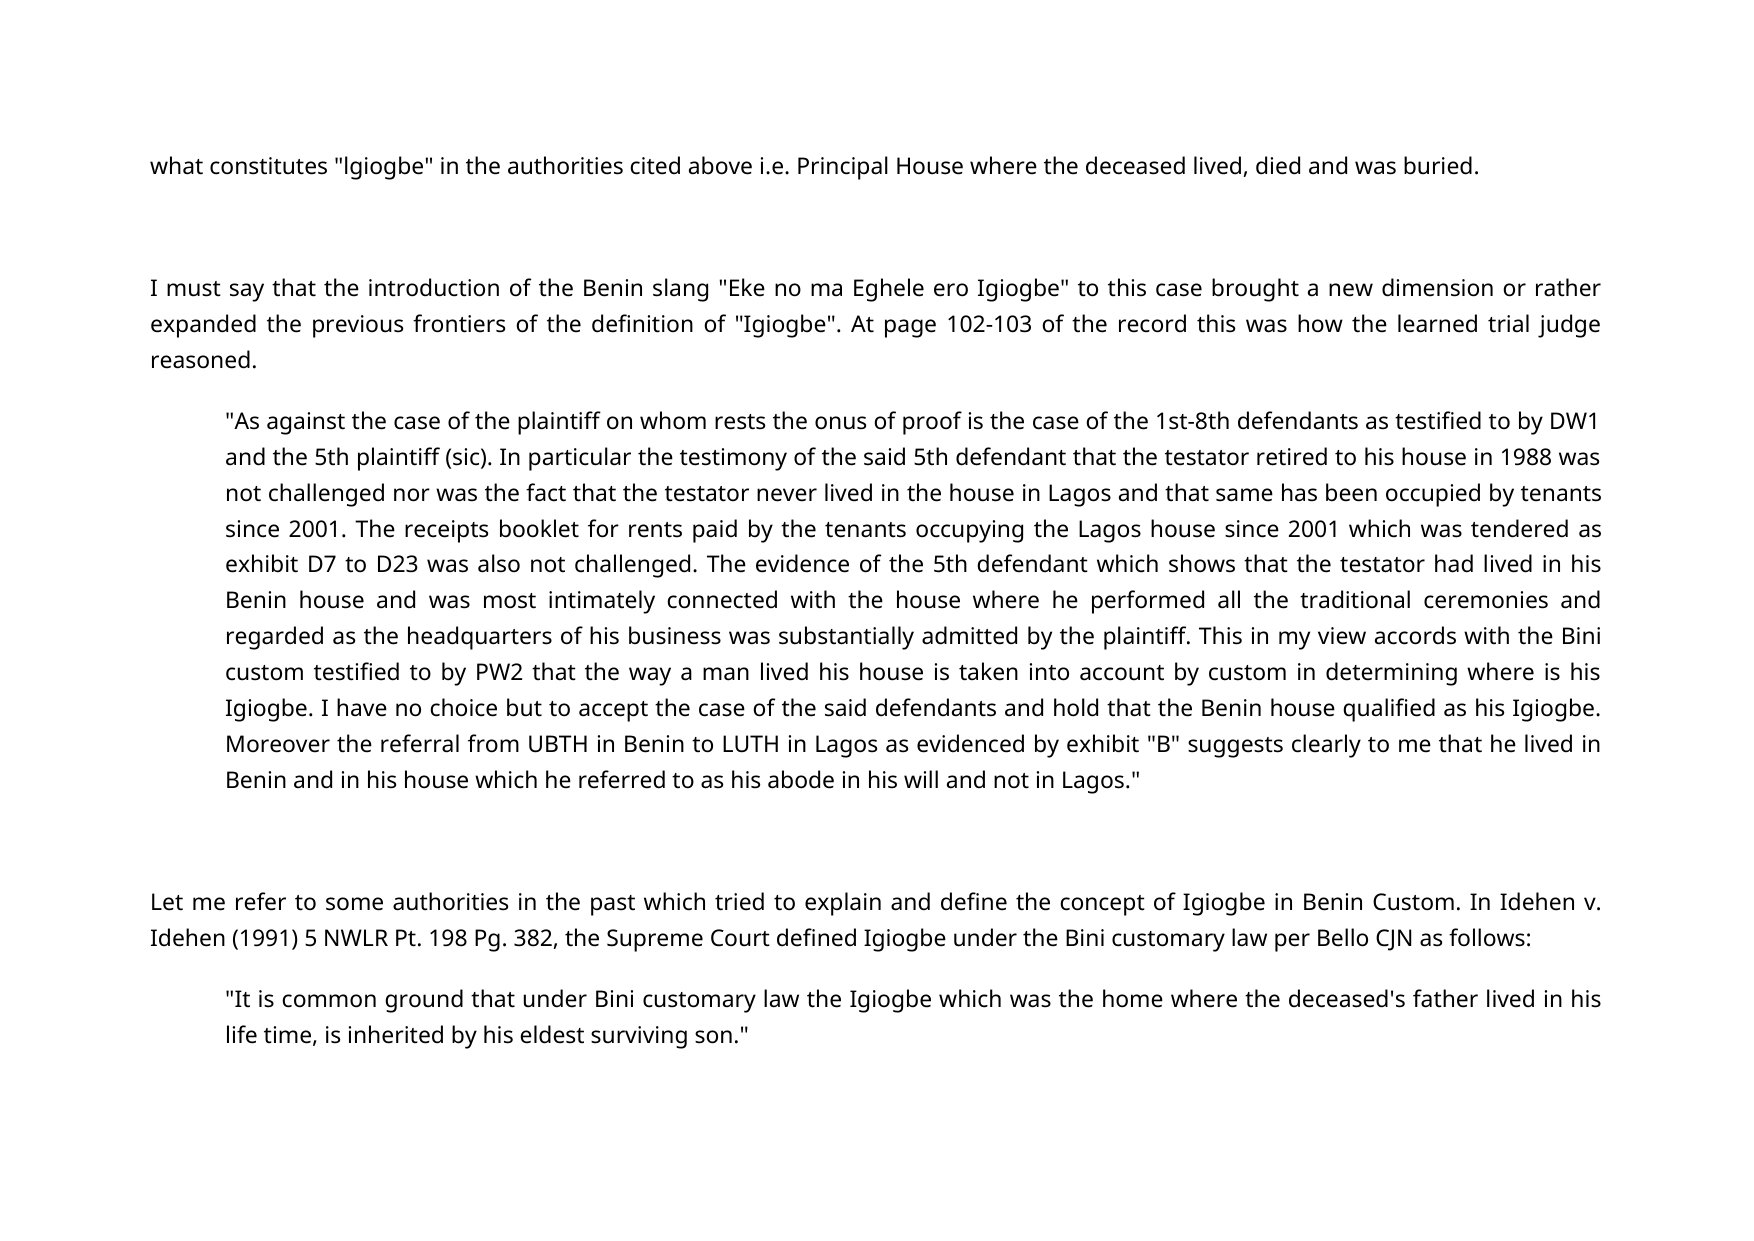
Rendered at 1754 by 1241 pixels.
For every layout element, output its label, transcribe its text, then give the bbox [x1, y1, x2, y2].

text I must say that the introduction of the Benin slang "Eke no ma Eghele ero Igiogbe" to this case brought a new dimension or rather expanded the previous frontiers of the definition of "Igiogbe". At page 102-103 of the record this was how the learned trial judge reasoned. [150, 272, 1604, 375]
text "It is common ground that under Bini customary law the Igiogbe which was the home where the deceased's father lived in his life time, is inherited by his eldest surviving son." [225, 983, 1604, 1050]
text Let me refer to some authorities in the past which tried to explain and define the concept of Igiogbe in Benin Custom. In Idehen v. Idehen (1991) 5 NWLR Pt. 198 Pg. 382, the Supreme Court defined Igiogbe under the Bini customary law per Bello CJN as follows: [150, 886, 1604, 953]
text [150, 150, 1604, 181]
text "As against the case of the plaintiff on whom rests the onus of proof is the case of the 1st-8th defendants as testified to by DW1 and the 5th plaintiff (sic). In particular the testimony of the said 5th defendant that the testator retired to his house in 1988 was not challenged nor was the fact that the testator never lived in the house in Lagos and that same has been occupied by tenants since 2001. The receipts booklet for rents paid by the tenants occupying the Lagos house since 2001 which was tendered as exhibit D7 to D23 was also not challenged. The evidence of the 5th defendant which shows that the testator had lived in his Benin house and was most intimately connected with the house where he performed all the traditional ceremonies and regarded as the headquarters of his business was substantially admitted by the plaintiff. This in my view accords with the Bini custom testified to by PW2 that the way a man lived his house is taken into account by custom in determining where is his Igiogbe. I have no choice but to accept the case of the said defendants and hold that the Benin house qualified as his Igiogbe. Moreover the referral from UBTH in Benin to LUTH in Lagos as evidenced by exhibit "B" suggests clearly to me that he lived in Benin and in his house which he referred to as his abode in his will and not in Lagos." [225, 405, 1604, 795]
